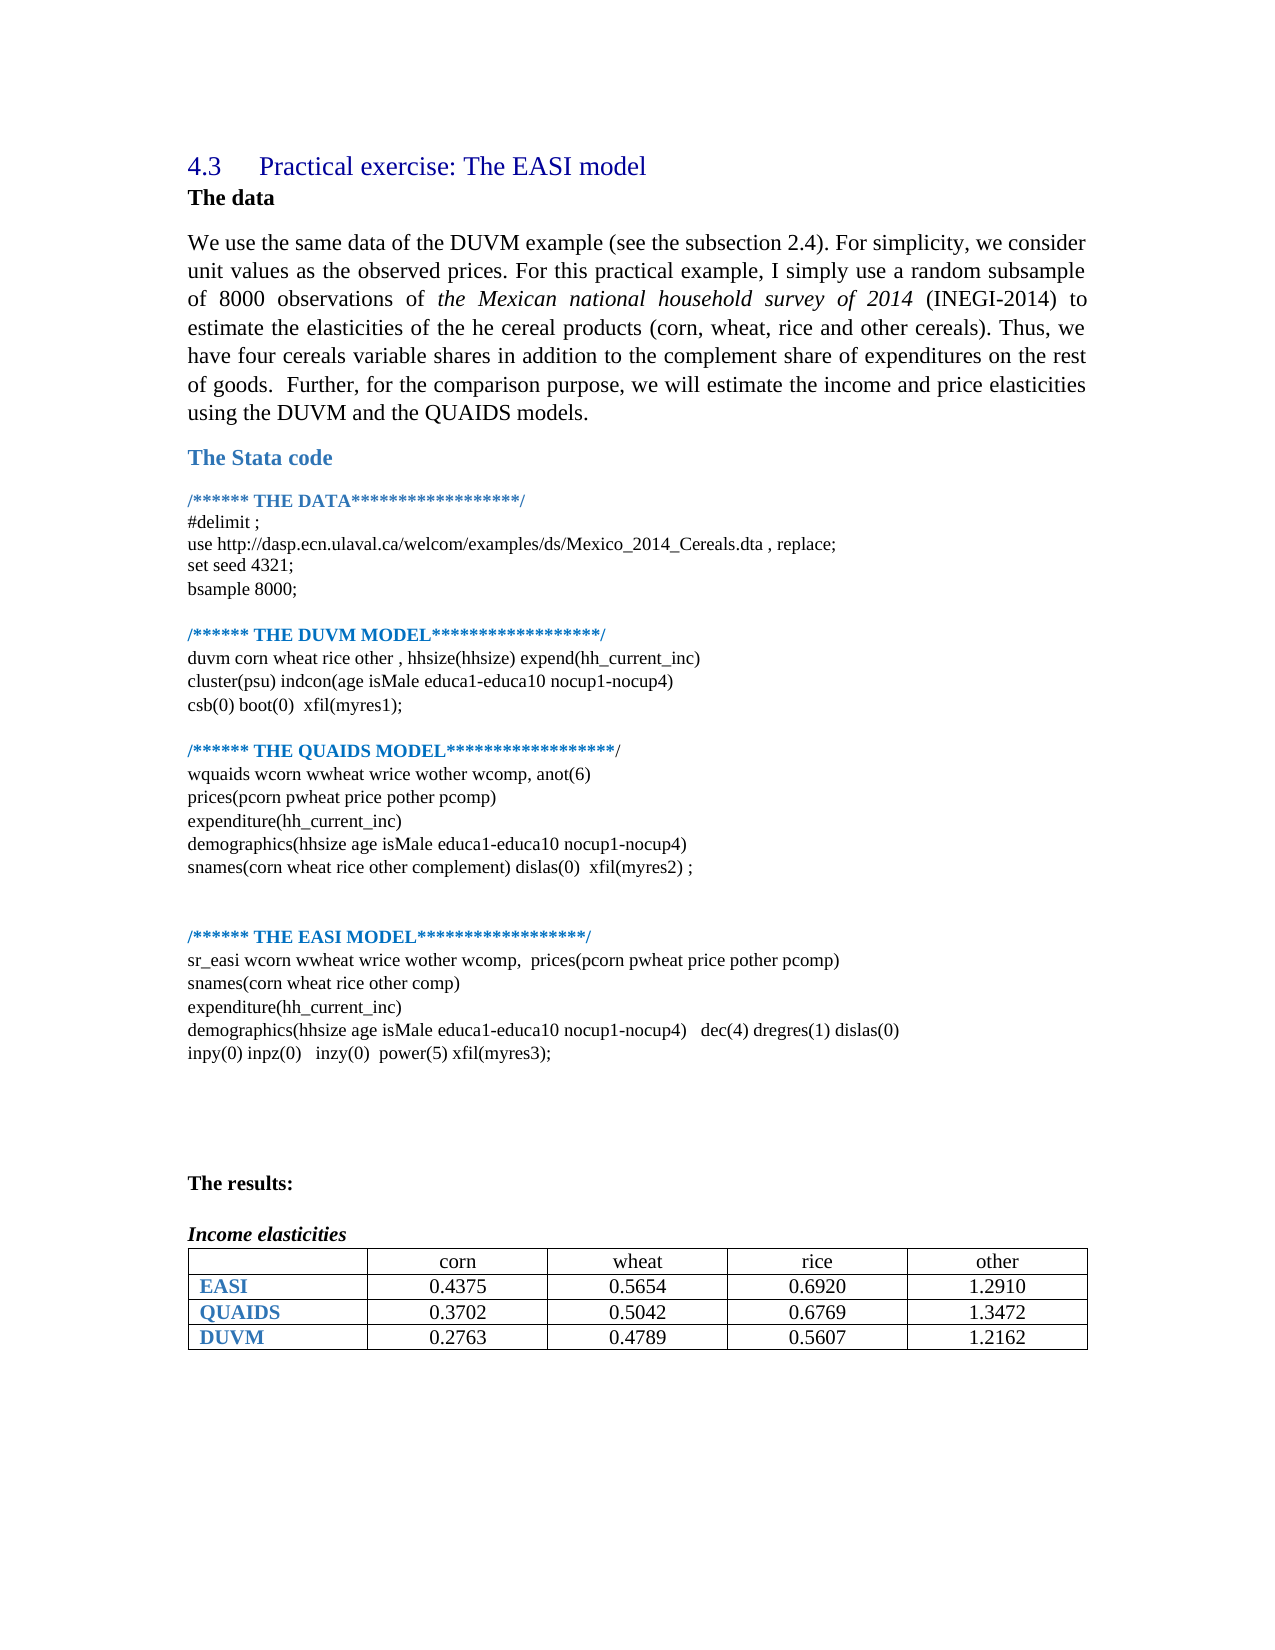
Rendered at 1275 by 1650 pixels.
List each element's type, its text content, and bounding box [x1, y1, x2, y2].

table_cell 0.3702 [368, 1300, 547, 1324]
text csb(0) boot(0) xfil(myres1); [187, 693, 1087, 715]
text expenditure(hh_current_inc) [187, 996, 1087, 1017]
table_cell 0.5042 [548, 1300, 727, 1324]
text The results: [187, 1171, 1087, 1194]
text sr_easi wcorn wwheat wrice wother wcomp, prices(pcorn pwheat price pother pcomp) [187, 949, 1087, 971]
table_header corn [368, 1249, 547, 1273]
text Income elasticities [187, 1222, 1087, 1246]
text demographics(hhsize age isMale educa1-educa10 nocup1-nocup4) [187, 833, 1087, 854]
text snames(corn wheat rice other comp) [187, 972, 1087, 994]
table_cell EASI [189, 1275, 367, 1298]
text /****** THE QUAIDS MODEL******************/ [187, 740, 1087, 762]
text bsample 8000; [187, 577, 1087, 599]
table_cell 0.6920 [728, 1275, 907, 1298]
table_cell 1.3472 [908, 1300, 1087, 1324]
text expenditure(hh_current_inc) [187, 810, 1087, 831]
text set seed 4321; [187, 554, 1087, 576]
table_header rice [728, 1249, 907, 1273]
table_cell 0.6769 [728, 1300, 907, 1324]
text /****** THE EASI MODEL******************/ [187, 926, 1087, 947]
table_cell 0.2763 [368, 1325, 547, 1349]
text duvm corn wheat rice other , hhsize(hhsize) expend(hh_current_inc) [187, 647, 1087, 669]
table_cell 0.4789 [548, 1325, 727, 1349]
table_cell QUAIDS [189, 1300, 367, 1324]
text prices(pcorn pwheat price pother pcomp) [187, 786, 1087, 808]
table_header [189, 1249, 367, 1273]
table_header wheat [548, 1249, 727, 1273]
table_cell 1.2910 [908, 1275, 1087, 1298]
text wquaids wcorn wwheat wrice wother wcomp, anot(6) [187, 763, 1087, 785]
text The Stata code [187, 444, 1087, 471]
text demographics(hhsize age isMale educa1-educa10 nocup1-nocup4) dec(4) dregres(1) dislas(0) [187, 1019, 1087, 1040]
table_cell 0.4375 [368, 1275, 547, 1298]
subtitle Practical exercise: The EASI model [187, 150, 1087, 181]
text /****** THE DATA******************/ [187, 489, 1087, 511]
table_header other [908, 1249, 1087, 1273]
table_cell 0.5654 [548, 1275, 727, 1298]
text cluster(psu) indcon(age isMale educa1-educa10 nocup1-nocup4) [187, 670, 1087, 692]
table_cell 1.2162 [908, 1325, 1087, 1349]
text /****** THE DUVM MODEL******************/ [187, 624, 1087, 645]
text The data [187, 183, 1087, 210]
table_cell DUVM [189, 1325, 367, 1349]
text #delimit ; [187, 511, 1087, 533]
text We use the same data of the DUVM example (see the subsection 2.4). For simplicity, we consider unit values as the observed prices. For this practical example, I simply use a random subsample of 8000 observations of the Mexican national household survey of 2014 (INEGI-2014) to estimate the elasticities of the he cereal products (corn, wheat, rice and other cereals). Thus, we have four cereals variable shares in addition to the complement share of expenditures on the rest of goods. Further, for the comparison purpose, we will estimate the income and price elasticities using the DUVM and the QUAIDS models. [187, 229, 1087, 426]
text inpy(0) inpz(0) inzy(0) power(5) xfil(myres3); [187, 1042, 1087, 1063]
text snames(corn wheat rice other complement) dislas(0) xfil(myres2) ; [187, 856, 1087, 878]
table_cell 0.5607 [728, 1325, 907, 1349]
text use http://dasp.ecn.ulaval.ca/welcom/examples/ds/Mexico_2014_Cereals.dta , replace; [187, 533, 1087, 554]
